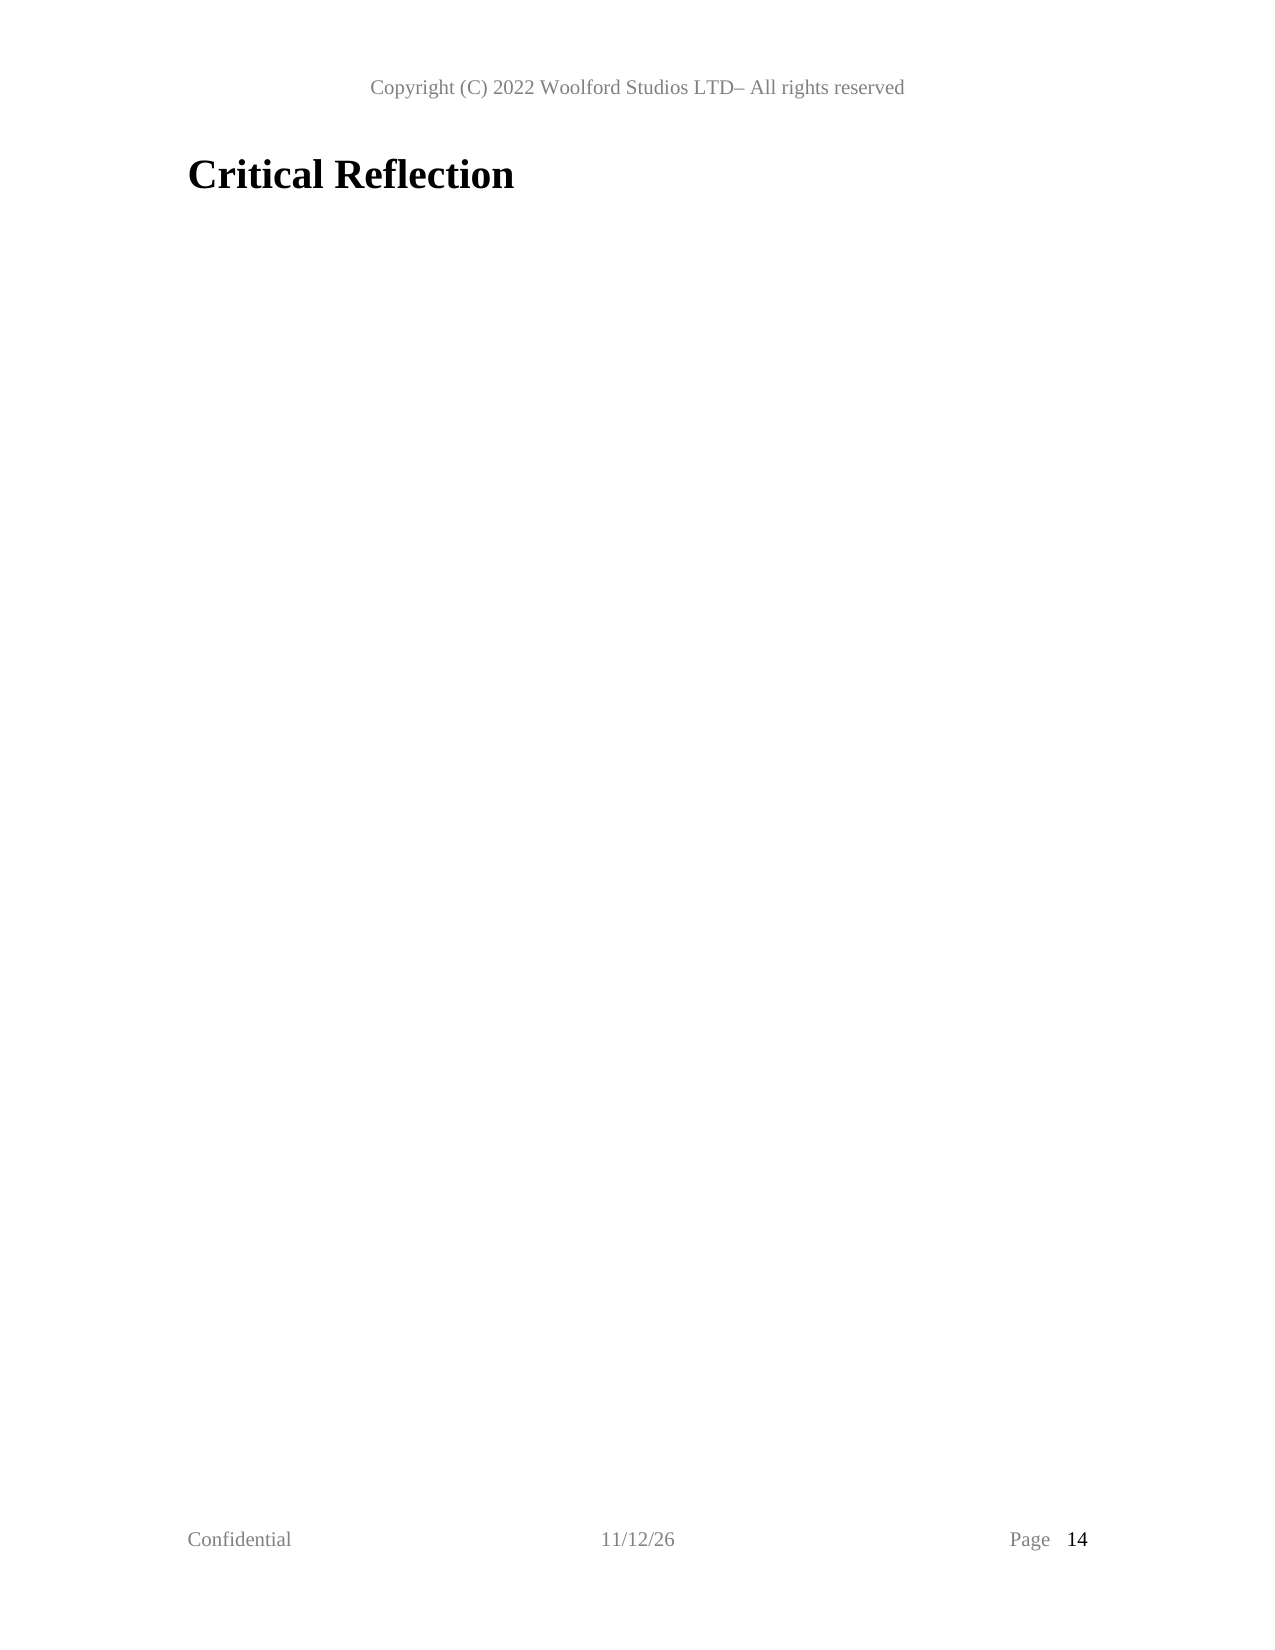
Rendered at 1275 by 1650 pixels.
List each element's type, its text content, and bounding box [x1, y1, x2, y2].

subtitle Critical Reflection [187, 150, 1087, 198]
